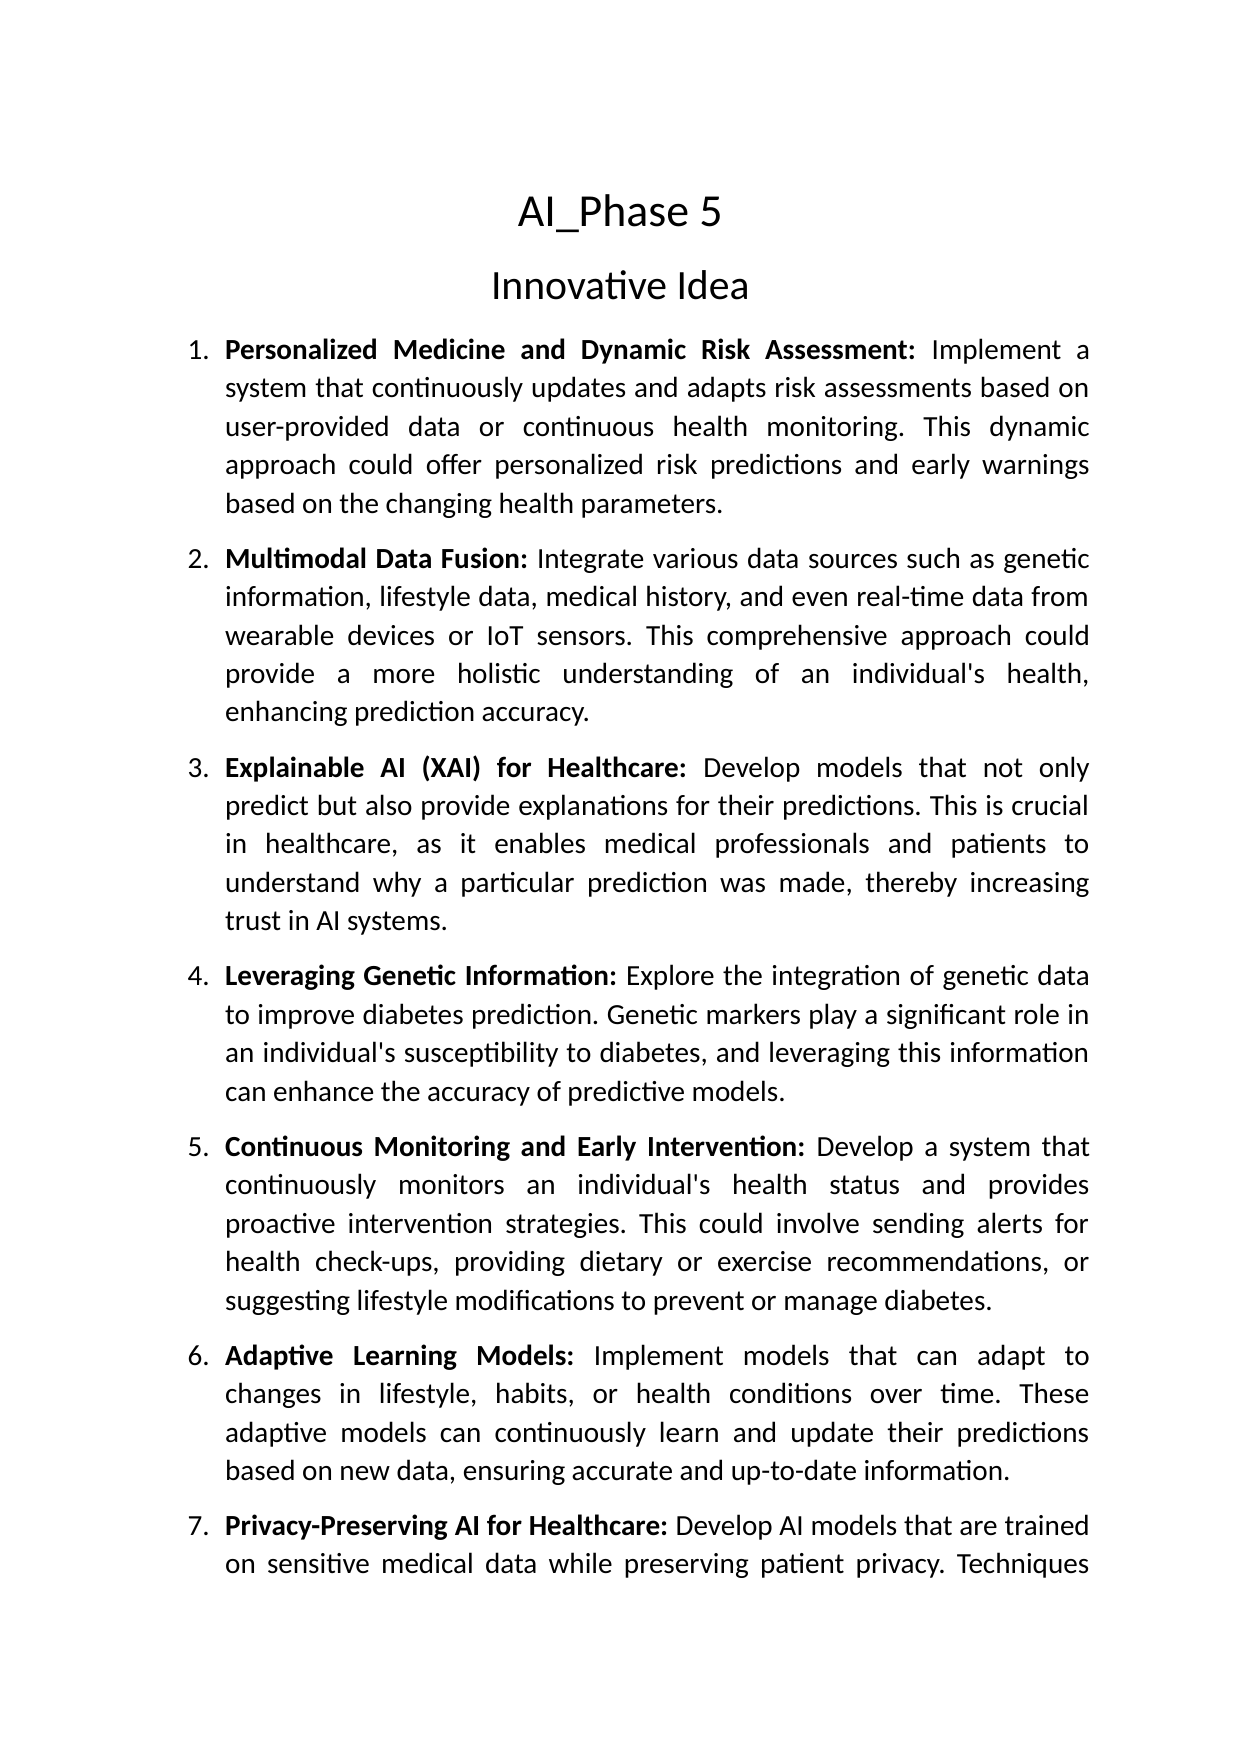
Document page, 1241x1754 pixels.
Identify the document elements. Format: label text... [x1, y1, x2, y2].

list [187, 1507, 1090, 1581]
list Continuous Monitoring and Early Intervention: Develop a system that continuously monitors an individual's health status and provides proactive intervention strategies. This could involve sending alerts for health check-ups, providing dietary or exercise recommendations, or suggesting lifestyle modifications to prevent or manage diabetes. [187, 1128, 1090, 1317]
list Leveraging Genetic Information: Explore the integration of genetic data to improve diabetes prediction. Genetic markers play a significant role in an individual's susceptibility to diabetes, and leveraging this information can enhance the accuracy of predictive models. [187, 957, 1090, 1108]
list Explainable AI (XAI) for Healthcare: Develop models that not only predict but also provide explanations for their predictions. This is crucial in healthcare, as it enables medical professionals and patients to understand why a particular prediction was made, thereby increasing trust in AI systems. [187, 749, 1090, 938]
list Personalized Medicine and Dynamic Risk Assessment: Implement a system that continuously updates and adapts risk assessments based on user-provided data or continuous health monitoring. This dynamic approach could offer personalized risk predictions and early warnings based on the changing health parameters. [187, 331, 1090, 520]
list Multimodal Data Fusion: Integrate various data sources such as genetic information, lifestyle data, medical history, and even real-time data from wearable devices or IoT sensors. This comprehensive approach could provide a more holistic understanding of an individual's health, enhancing prediction accuracy. [187, 540, 1090, 729]
list Adaptive Learning Models: Implement models that can adapt to changes in lifestyle, habits, or health conditions over time. These adaptive models can continuously learn and update their predictions based on new data, ensuring accurate and up-to-date information. [187, 1337, 1090, 1488]
text AI_Phase 5 [150, 150, 1090, 238]
text Innovative Idea [150, 259, 1090, 310]
